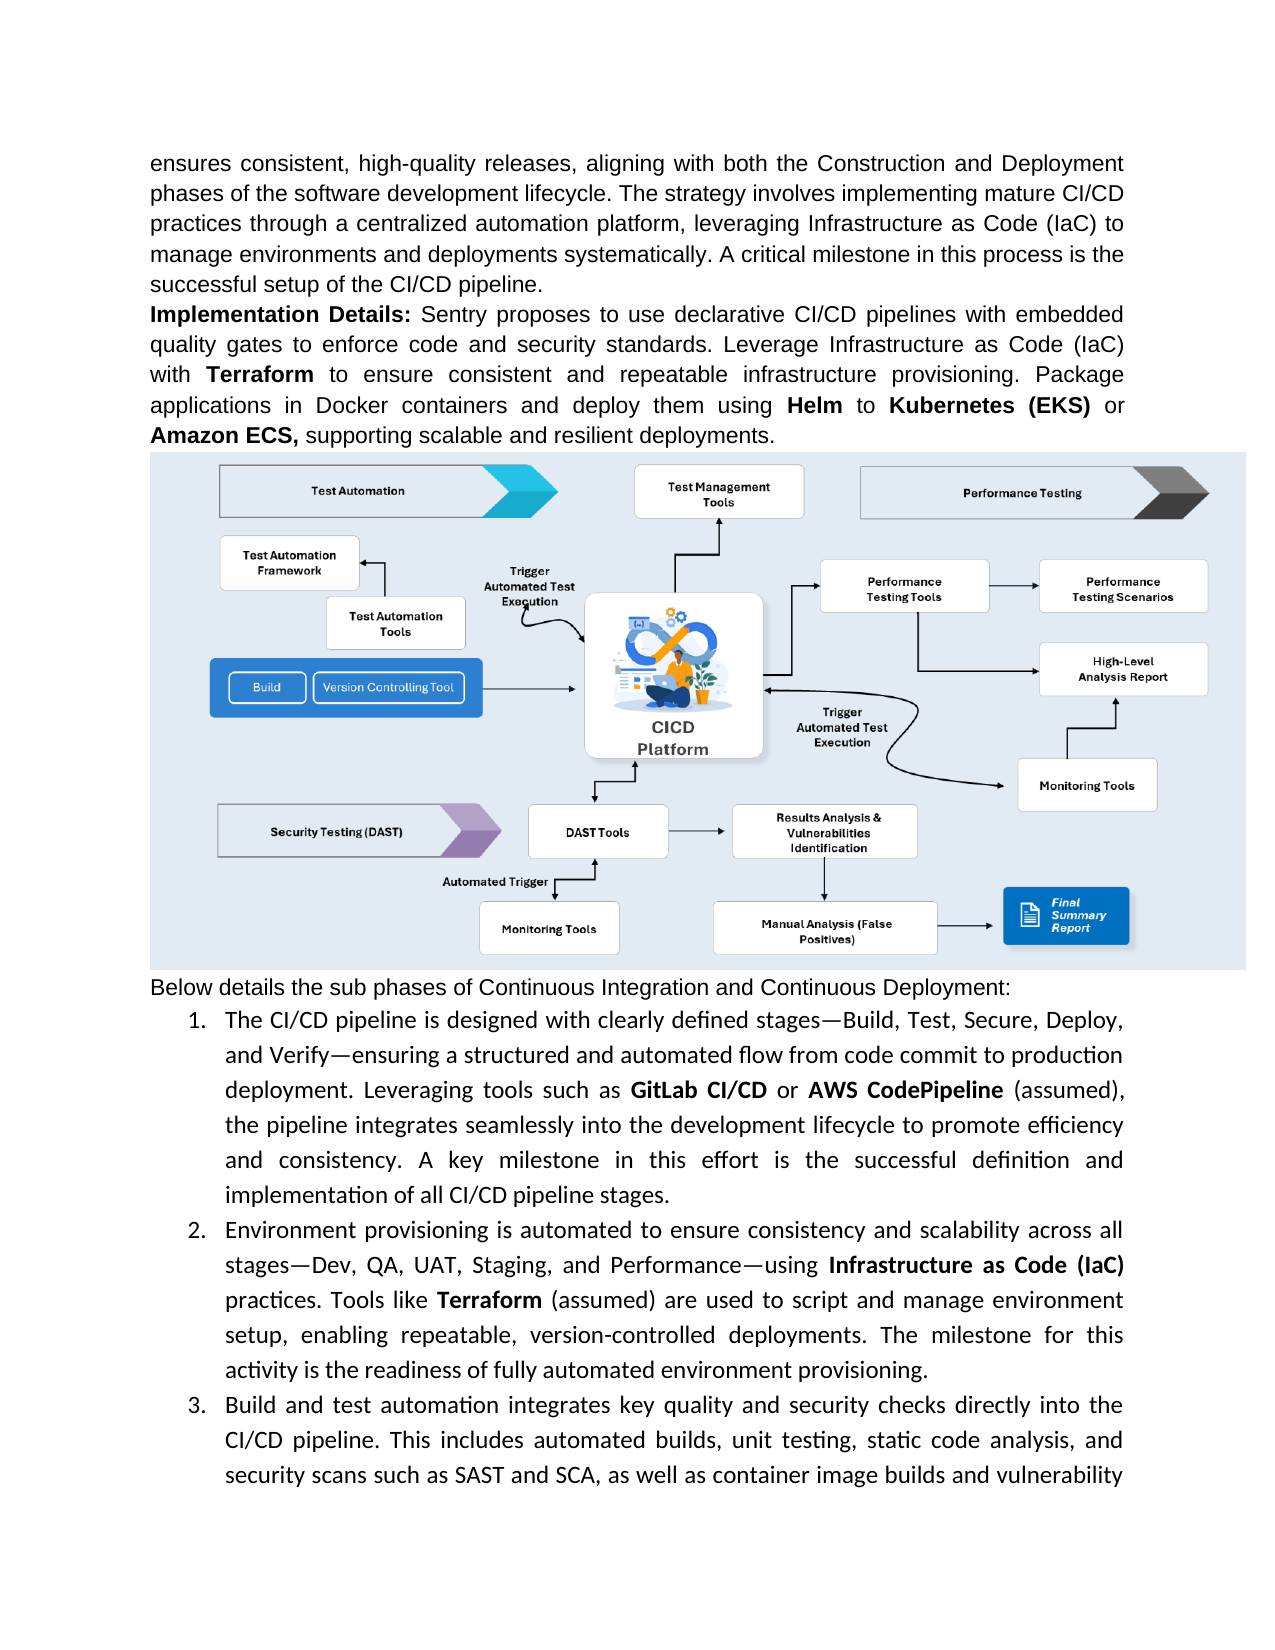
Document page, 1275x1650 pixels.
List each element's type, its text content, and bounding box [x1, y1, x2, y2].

text Below details the sub phases of Continuous Integration and Continuous Deployment: [150, 974, 1125, 1000]
list The CI/CD pipeline is designed with clearly defined stages—Build, Test, Secure, Deploy, and Verify—ensuring a structured and automated flow from code commit to production deployment. Leveraging tools such as GitLab CI/CD or AWS CodePipeline (assumed), the pipeline integrates seamlessly into the development lifecycle to promote efficiency and consistency. A key milestone in this effort is the successful definition and implementation of all CI/CD pipeline stages. [187, 1004, 1125, 1209]
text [150, 150, 1125, 297]
list Environment provisioning is automated to ensure consistency and scalability across all stages—Dev, QA, UAT, Staging, and Performance—using Infrastructure as Code (IaC) practices. Tools like Terraform (assumed) are used to script and manage environment setup, enabling repeatable, version-controlled deployments. The milestone for this activity is the readiness of fully automated environment provisioning. [187, 1214, 1125, 1384]
text Implementation Details: Sentry proposes to use declarative CI/CD pipelines with embedded quality gates to enforce code and security standards. Leverage Infrastructure as Code (IaC) with Terraform to ensure consistent and repeatable infrastructure provisioning. Package applications in Docker containers and deploy them using Helm to Kubernetes (EKS) or Amazon ECS, supporting scalable and resilient deployments. [150, 301, 1125, 448]
picture [150, 452, 1247, 970]
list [187, 1389, 1125, 1489]
